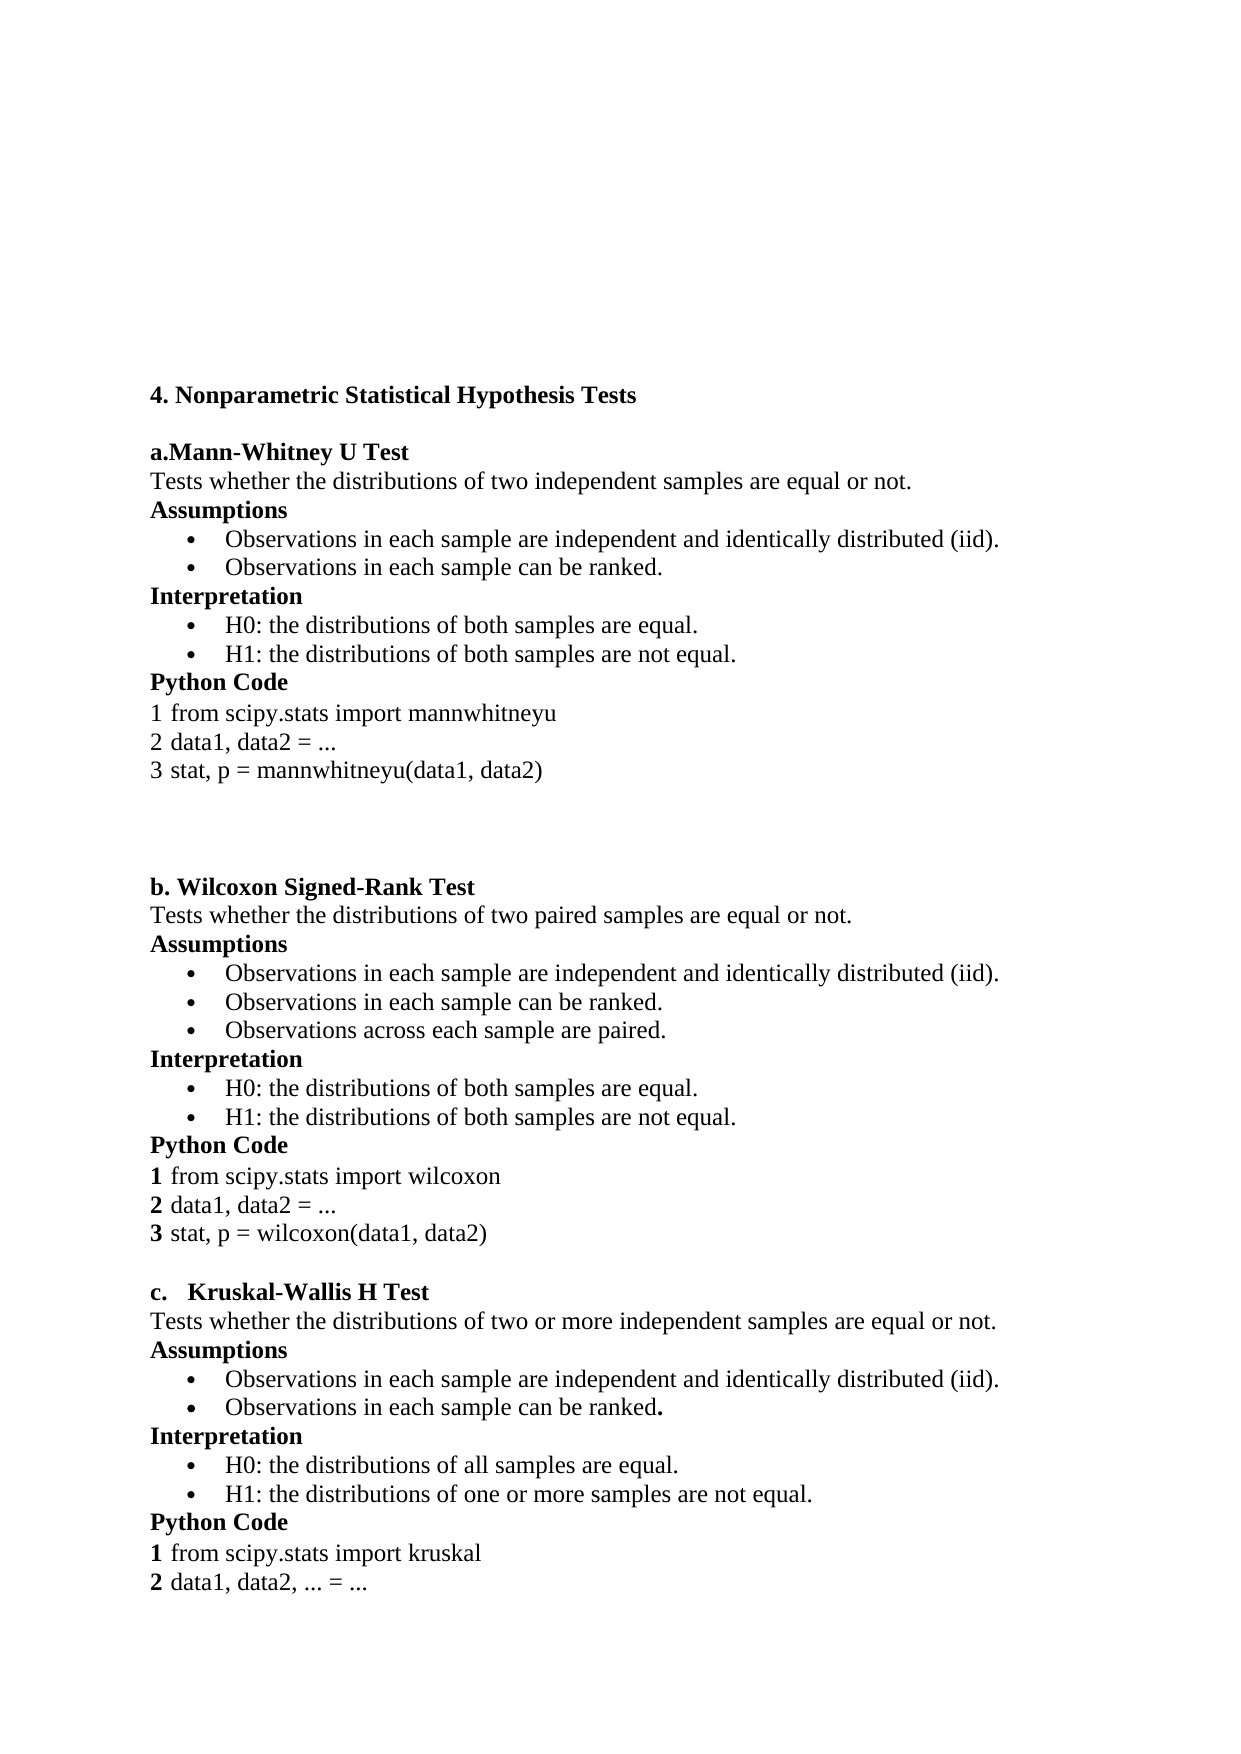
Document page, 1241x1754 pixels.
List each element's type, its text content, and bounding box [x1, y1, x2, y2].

text 4. Nonparametric Statistical Hypothesis Tests [150, 380, 1090, 409]
text Python Code [150, 1507, 1090, 1536]
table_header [169, 1536, 1098, 1597]
list Kruskal-Wallis H Test [150, 1277, 1090, 1306]
list Observations in each sample are independent and identically distributed (iid). [187, 958, 1090, 987]
list H1: the distributions of both samples are not equal. [187, 1102, 1090, 1131]
list Observations across each sample are paired. [187, 1016, 1090, 1044]
list H0: the distributions of all samples are equal. [187, 1450, 1090, 1479]
list H0: the distributions of both samples are equal. [187, 610, 1090, 639]
table_header 1 2 3 [149, 696, 169, 786]
table_header from scipy.stats import mannwhitneyu data1, data2 = ... stat, p = mannwhitneyu(data1, data2) [169, 696, 1098, 786]
text Assumptions [150, 929, 1090, 958]
table_header 1 2 3 [149, 1159, 169, 1249]
text Tests whether the distributions of two paired samples are equal or not. [150, 901, 1090, 929]
table_header from scipy.stats import wilcoxon data1, data2 = ... stat, p = wilcoxon(data1, data2) [169, 1159, 1098, 1249]
text Python Code [150, 667, 1090, 696]
text Tests whether the distributions of two independent samples are equal or not. [150, 466, 1090, 495]
text a.Mann-Whitney U Test [150, 437, 1090, 466]
list Observations in each sample can be ranked. [187, 987, 1090, 1016]
list H1: the distributions of both samples are not equal. [187, 639, 1090, 667]
text Tests whether the distributions of two or more independent samples are equal or not. [150, 1306, 1090, 1335]
text Assumptions [150, 1335, 1090, 1364]
list Observations in each sample are independent and identically distributed (iid). [187, 1364, 1090, 1392]
table_header 1 2 3 [149, 1536, 169, 1597]
list Observations in each sample can be ranked. [187, 552, 1090, 581]
text Interpretation [150, 1421, 1090, 1450]
list Observations in each sample can be ranked. [187, 1392, 1090, 1421]
text Python Code [150, 1131, 1090, 1159]
text Assumptions [150, 495, 1090, 524]
text Interpretation [150, 581, 1090, 610]
text Interpretation [150, 1044, 1090, 1073]
list Observations in each sample are independent and identically distributed (iid). [187, 524, 1090, 552]
list H1: the distributions of one or more samples are not equal. [187, 1479, 1090, 1507]
text b. Wilcoxon Signed-Rank Test [150, 872, 1090, 901]
list H0: the distributions of both samples are equal. [187, 1073, 1090, 1102]
